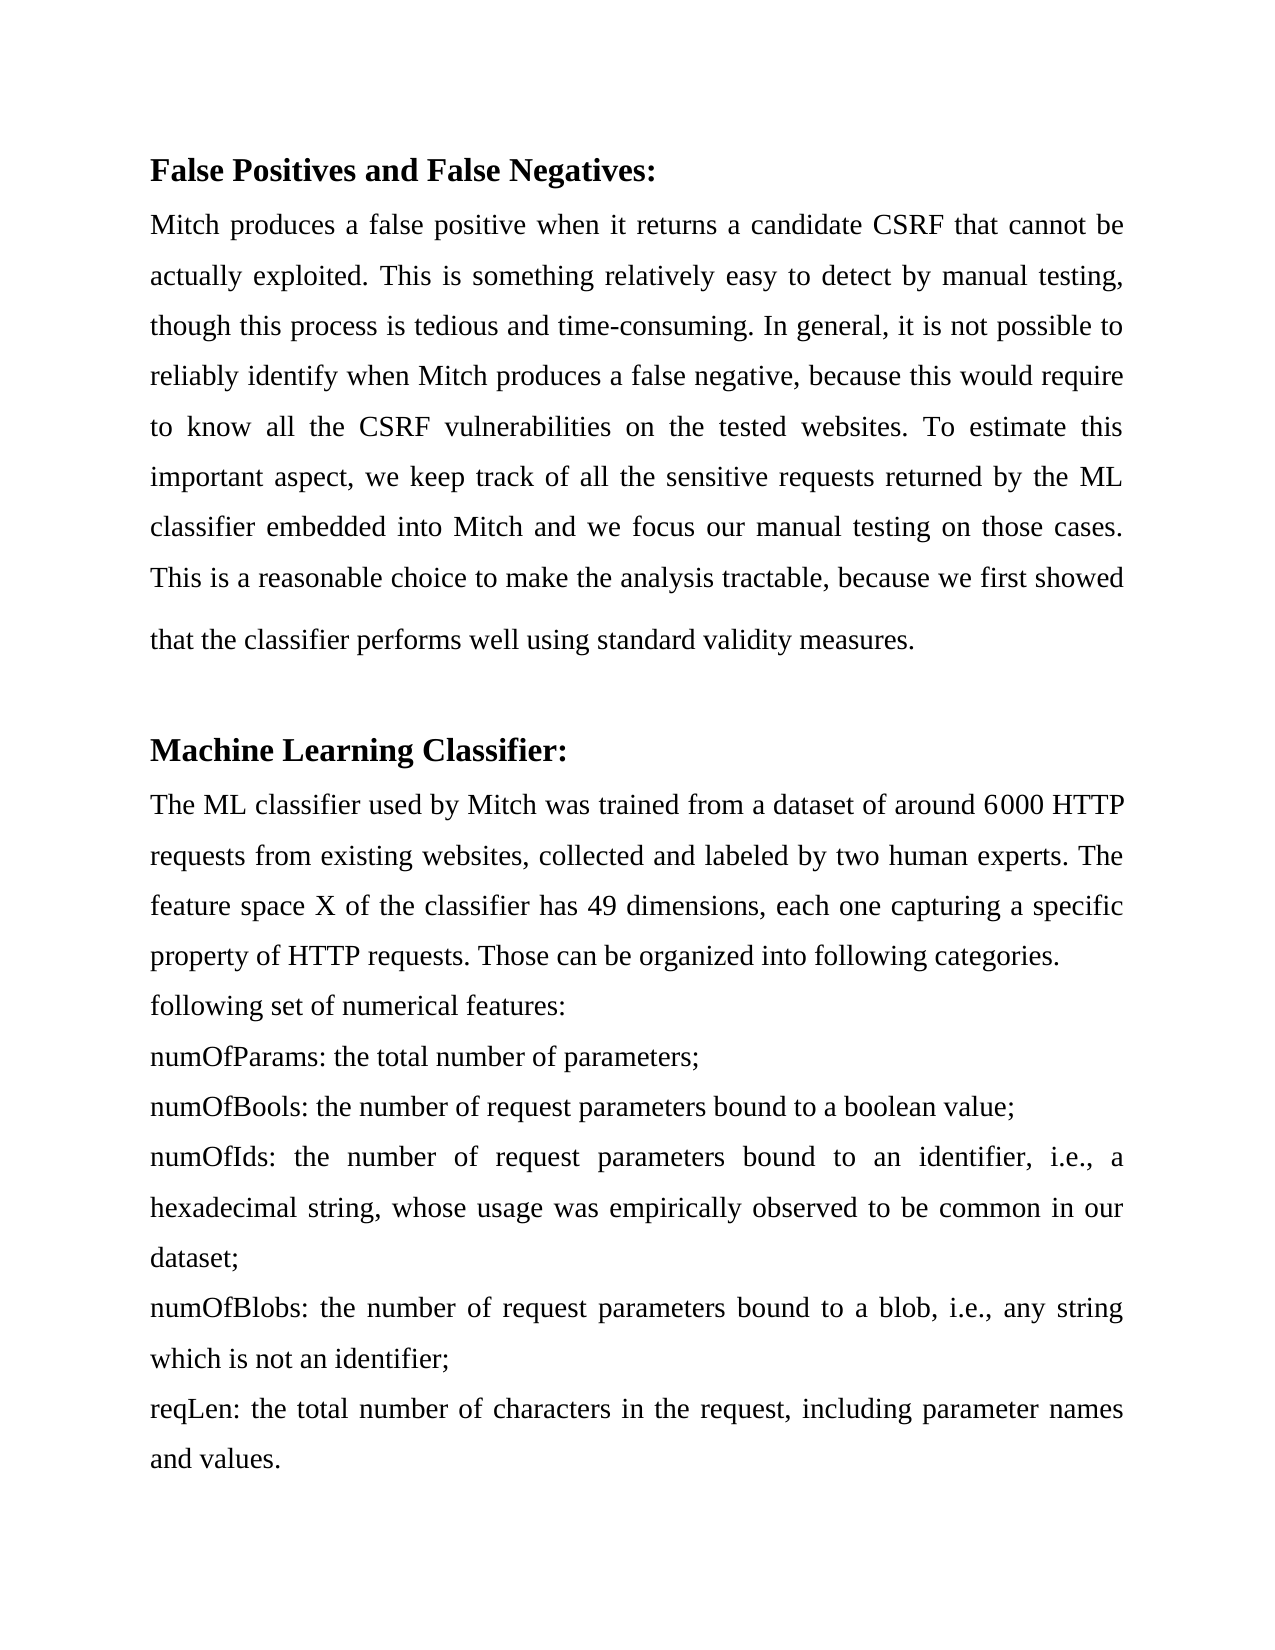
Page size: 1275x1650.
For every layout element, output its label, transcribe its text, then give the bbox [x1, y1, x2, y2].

text Mitch produces a false positive when it returns a candidate CSRF that cannot be actually exploited. This is something relatively easy to detect by manual testing, though this process is tedious and time-consuming. In general, it is not possible to reliably identify when Mitch produces a false negative, because this would require to know all the CSRF vulnerabilities on the tested websites. To estimate this important aspect, we keep track of all the sensitive requests returned by the ML classifier embedded into Mitch and we focus our manual testing on those cases. This is a reasonable choice to make the analysis tractable, because we first showed that the classifier performs well using standard validity measures. [150, 207, 1125, 658]
text numOfBlobs: the number of request parameters bound to a blob, i.e., any string which is not an identifier; [150, 1290, 1125, 1374]
text numOfParams: the total number of parameters; [150, 1039, 1125, 1072]
text Machine Learning Classifier: [150, 730, 1125, 768]
text reqLen: the total number of characters in the request, including parameter names and values. [150, 1391, 1125, 1475]
text following set of numerical features: [150, 988, 1125, 1022]
text The ML classifier used by Mitch was trained from a dataset of around 6000 HTTP requests from existing websites, collected and labeled by two human experts. The feature space X of the classifier has 49 dimensions, each one capturing a specific property of HTTP requests. Those can be organized into following categories. [150, 787, 1125, 972]
text numOfIds: the number of request parameters bound to an identifier, i.e., a hexadecimal string, whose usage was empirically observed to be common in our dataset; [150, 1139, 1125, 1274]
text numOfBools: the number of request parameters bound to a boolean value; [150, 1089, 1125, 1123]
text False Positives and False Negatives: [150, 150, 1125, 188]
